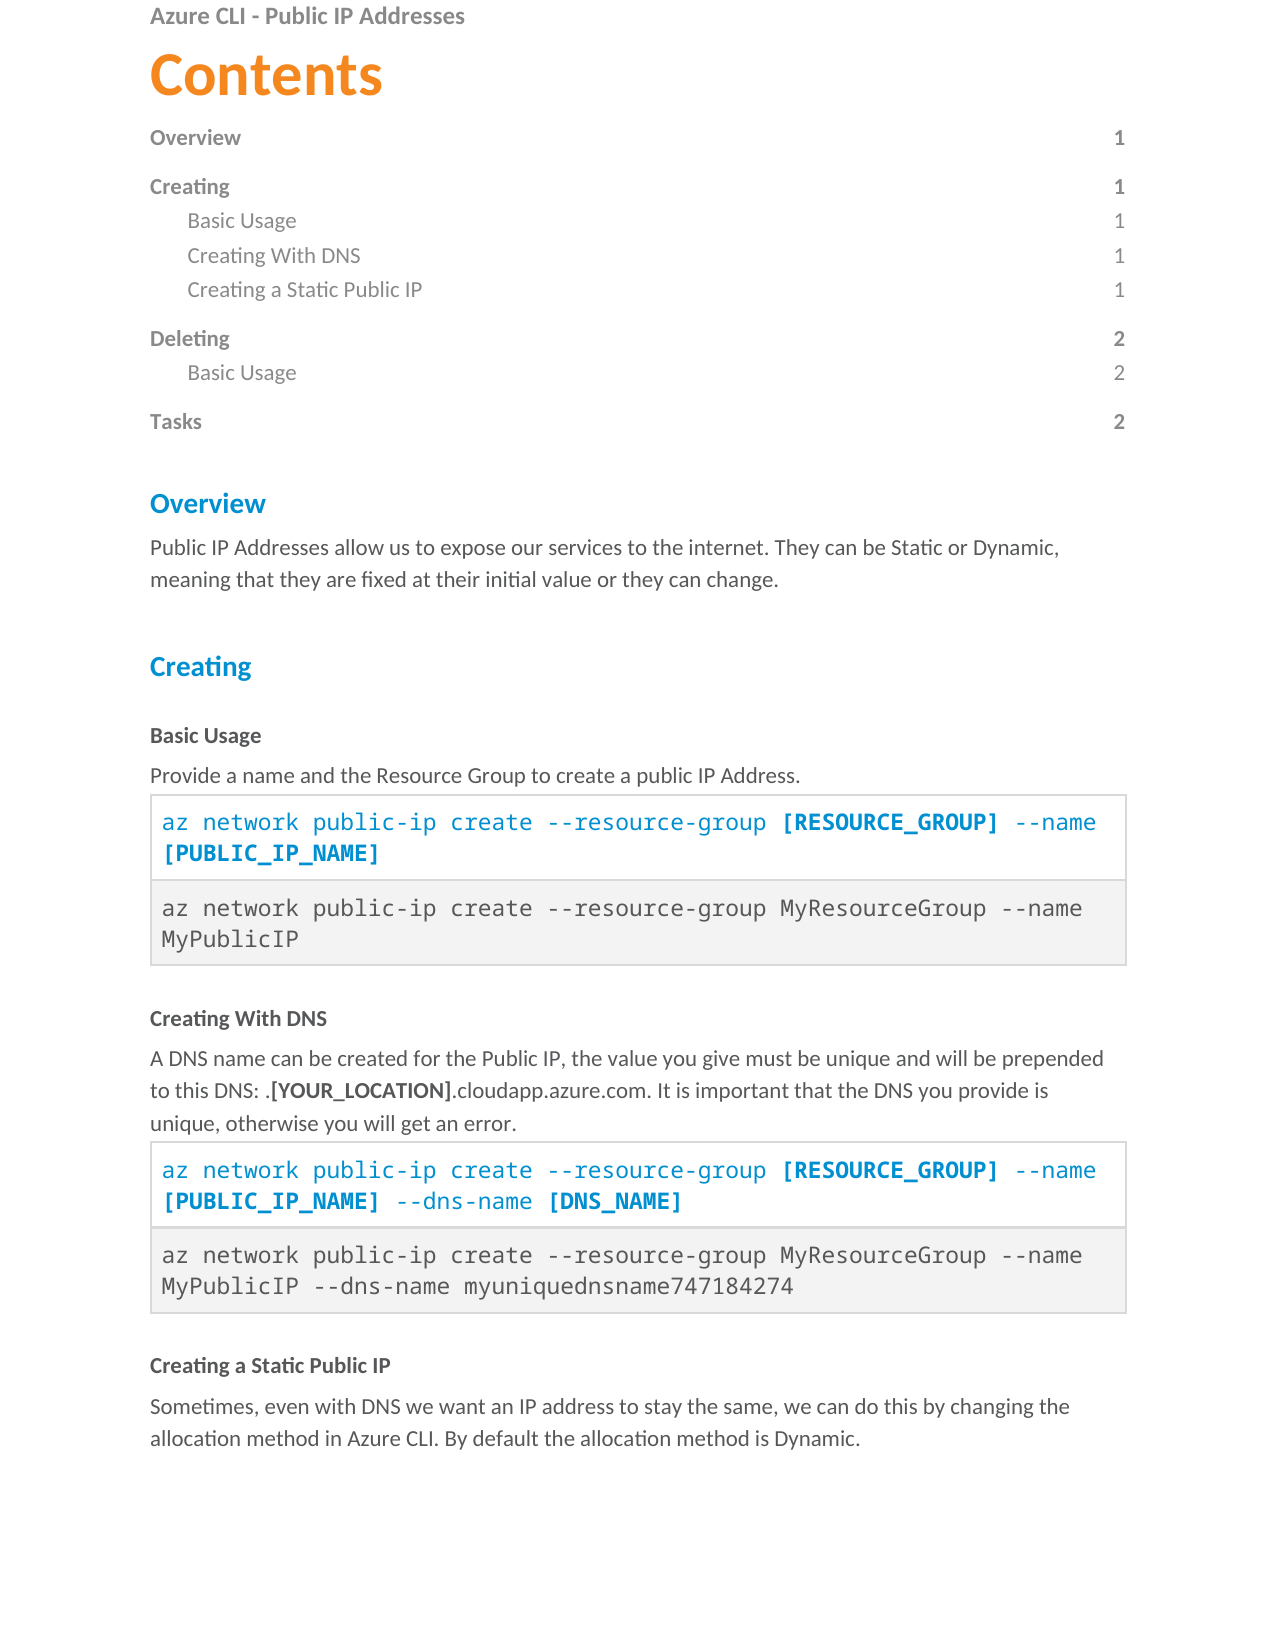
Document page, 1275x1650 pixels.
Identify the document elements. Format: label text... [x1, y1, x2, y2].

text Sometimes, even with DNS we want an IP address to stay the same, we can do this by changing the allocation method in Azure CLI. By default the allocation method is Dynamic. [150, 1392, 1125, 1452]
subtitle Creating a Static Public IP [150, 1351, 1125, 1379]
subtitle Overview [150, 485, 1125, 521]
subtitle Creating [150, 648, 1125, 683]
table_cell az network public-ip create --resource-group MyResourceGroup --name MyPublicIP [152, 881, 1125, 964]
table_header az network public-ip create --resource-group [RESOURCE_GROUP] --name [PUBLIC_IP_NAME] [152, 796, 1125, 879]
subtitle Basic Usage [150, 721, 1125, 749]
text Public IP Addresses allow us to expose our services to the internet. They can be Static or Dynamic, meaning that they are fixed at their initial value or they can change. [150, 533, 1125, 593]
table_cell az network public-ip create --resource-group MyResourceGroup --name MyPublicIP --dns-name myuniquednsname747184274 [152, 1229, 1125, 1312]
subtitle Creating With DNS [150, 1004, 1125, 1032]
text A DNS name can be created for the Public IP, the value you give must be unique and will be prepended to this DNS: .[YOUR_LOCATION].cloudapp.azure.com. It is important that the DNS you provide is unique, otherwise you will get an error. [150, 1044, 1125, 1137]
text Contents [150, 34, 1125, 111]
text Provide a name and the Resource Group to create a public IP Address. [150, 761, 1125, 789]
table_header az network public-ip create --resource-group [RESOURCE_GROUP] --name [PUBLIC_IP_NAME] --dns-name [DNS_NAME] [152, 1143, 1125, 1226]
